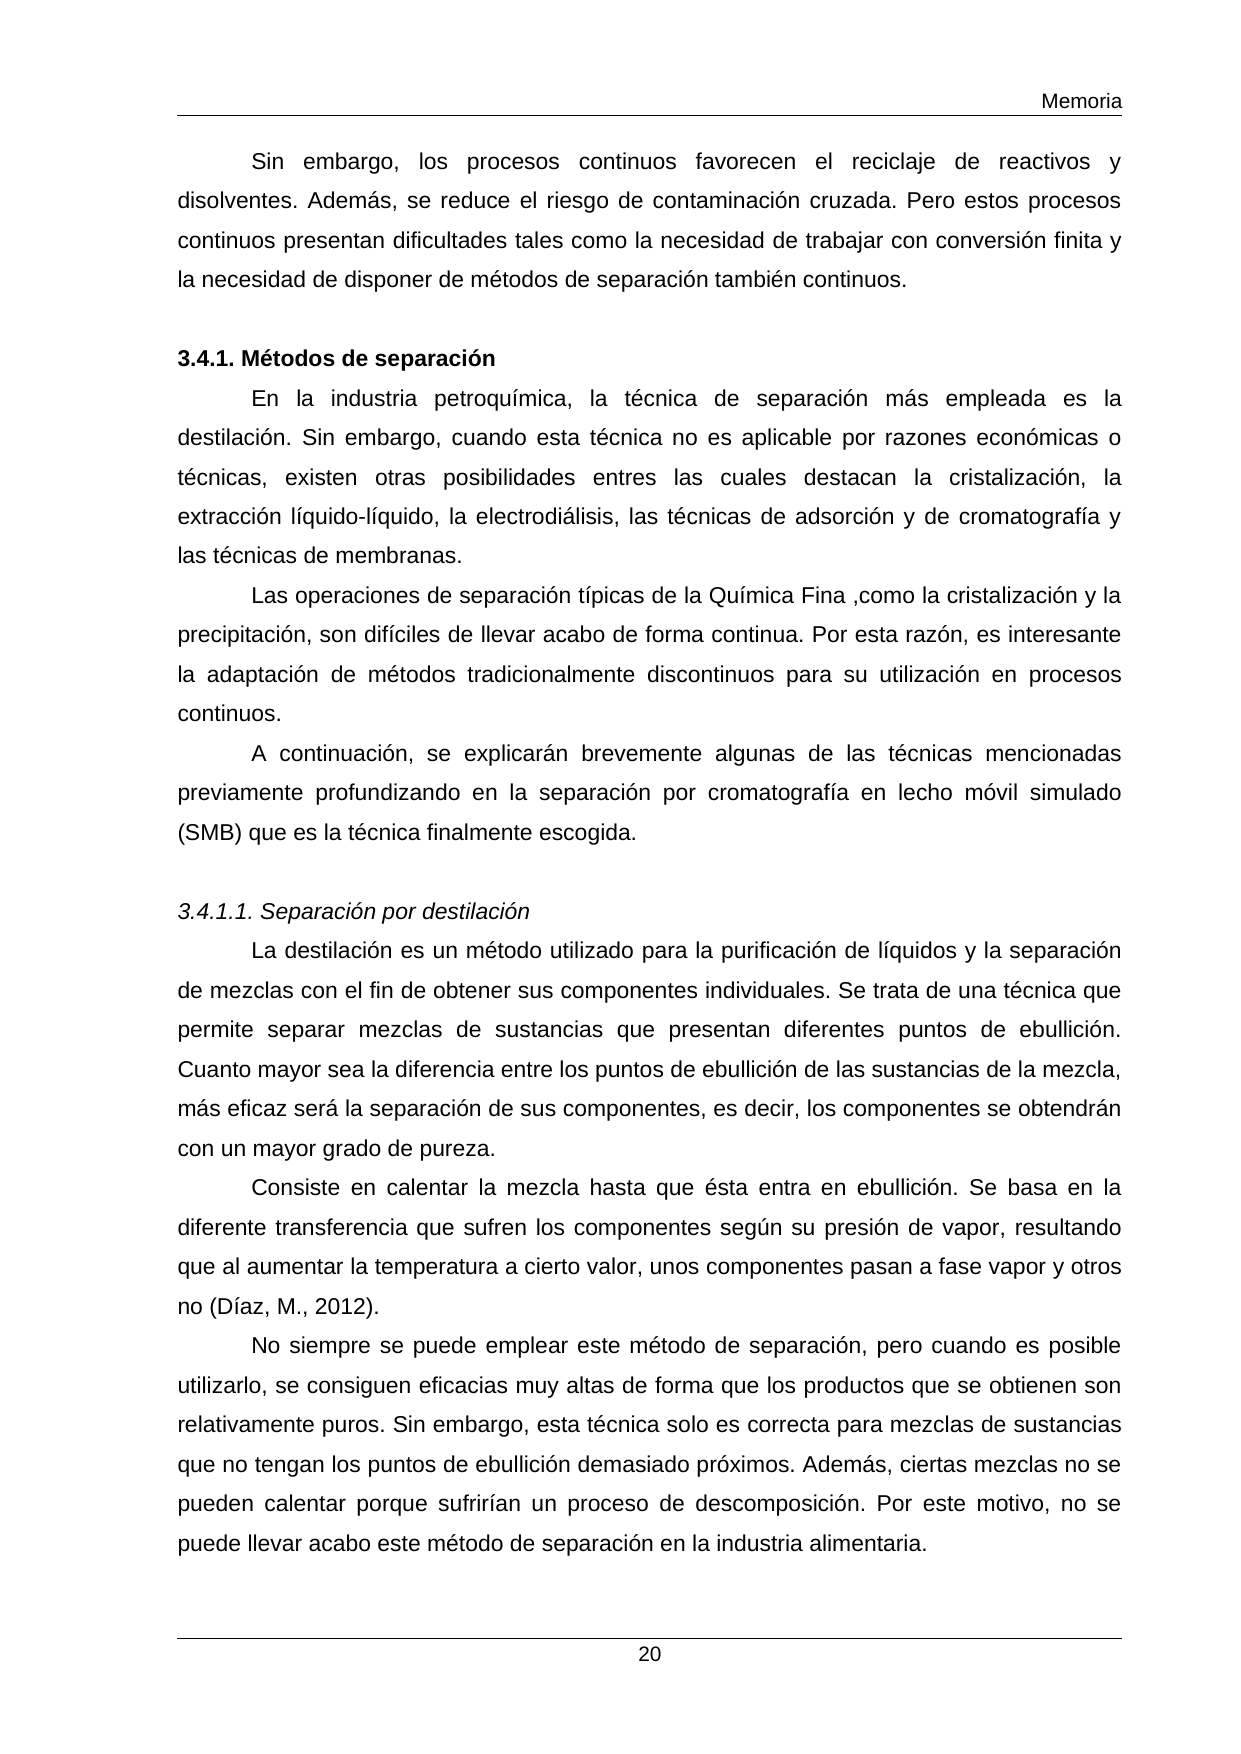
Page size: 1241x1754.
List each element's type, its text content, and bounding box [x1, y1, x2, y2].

text Las operaciones de separación típicas de la Química Fina ,como la cristalización y la precipitación, son difíciles de llevar acabo de forma continua. Por esta razón, es interesante la adaptación de métodos tradicionalmente discontinuos para su utilización en procesos continuos. [177, 582, 1122, 727]
text 3.4.1. Métodos de separación [177, 345, 1122, 371]
text En la industria petroquímica, la técnica de separación más empleada es la destilación. Sin embargo, cuando esta técnica no es aplicable por razones económicas o técnicas, existen otras posibilidades entres las cuales destacan la cristalización, la extracción líquido-líquido, la electrodiálisis, las técnicas de adsorción y de cromatografía y las técnicas de membranas. [177, 384, 1122, 569]
text Sin embargo, los procesos continuos favorecen el reciclaje de reactivos y disolventes. Además, se reduce el riesgo de contaminación cruzada. Pero estos procesos continuos presentan dificultades tales como la necesidad de trabajar con conversión finita y la necesidad de disponer de métodos de separación también continuos. [177, 148, 1122, 292]
text A continuación, se explicarán brevemente algunas de las técnicas mencionadas previamente profundizando en la separación por cromatografía en lecho móvil simulado (SMB) que es la técnica finalmente escogida. [177, 740, 1122, 845]
text 3.4.1.1. Separación por destilación [177, 898, 1122, 924]
text La destilación es un método utilizado para la purificación de líquidos y la separación de mezclas con el fin de obtener sus componentes individuales. Se trata de una técnica que permite separar mezclas de sustancias que presentan diferentes puntos de ebullición. Cuanto mayor sea la diferencia entre los puntos de ebullición de las sustancias de la mezcla, más eficaz será la separación de sus componentes, es decir, los componentes se obtendrán con un mayor grado de pureza. [177, 937, 1122, 1161]
